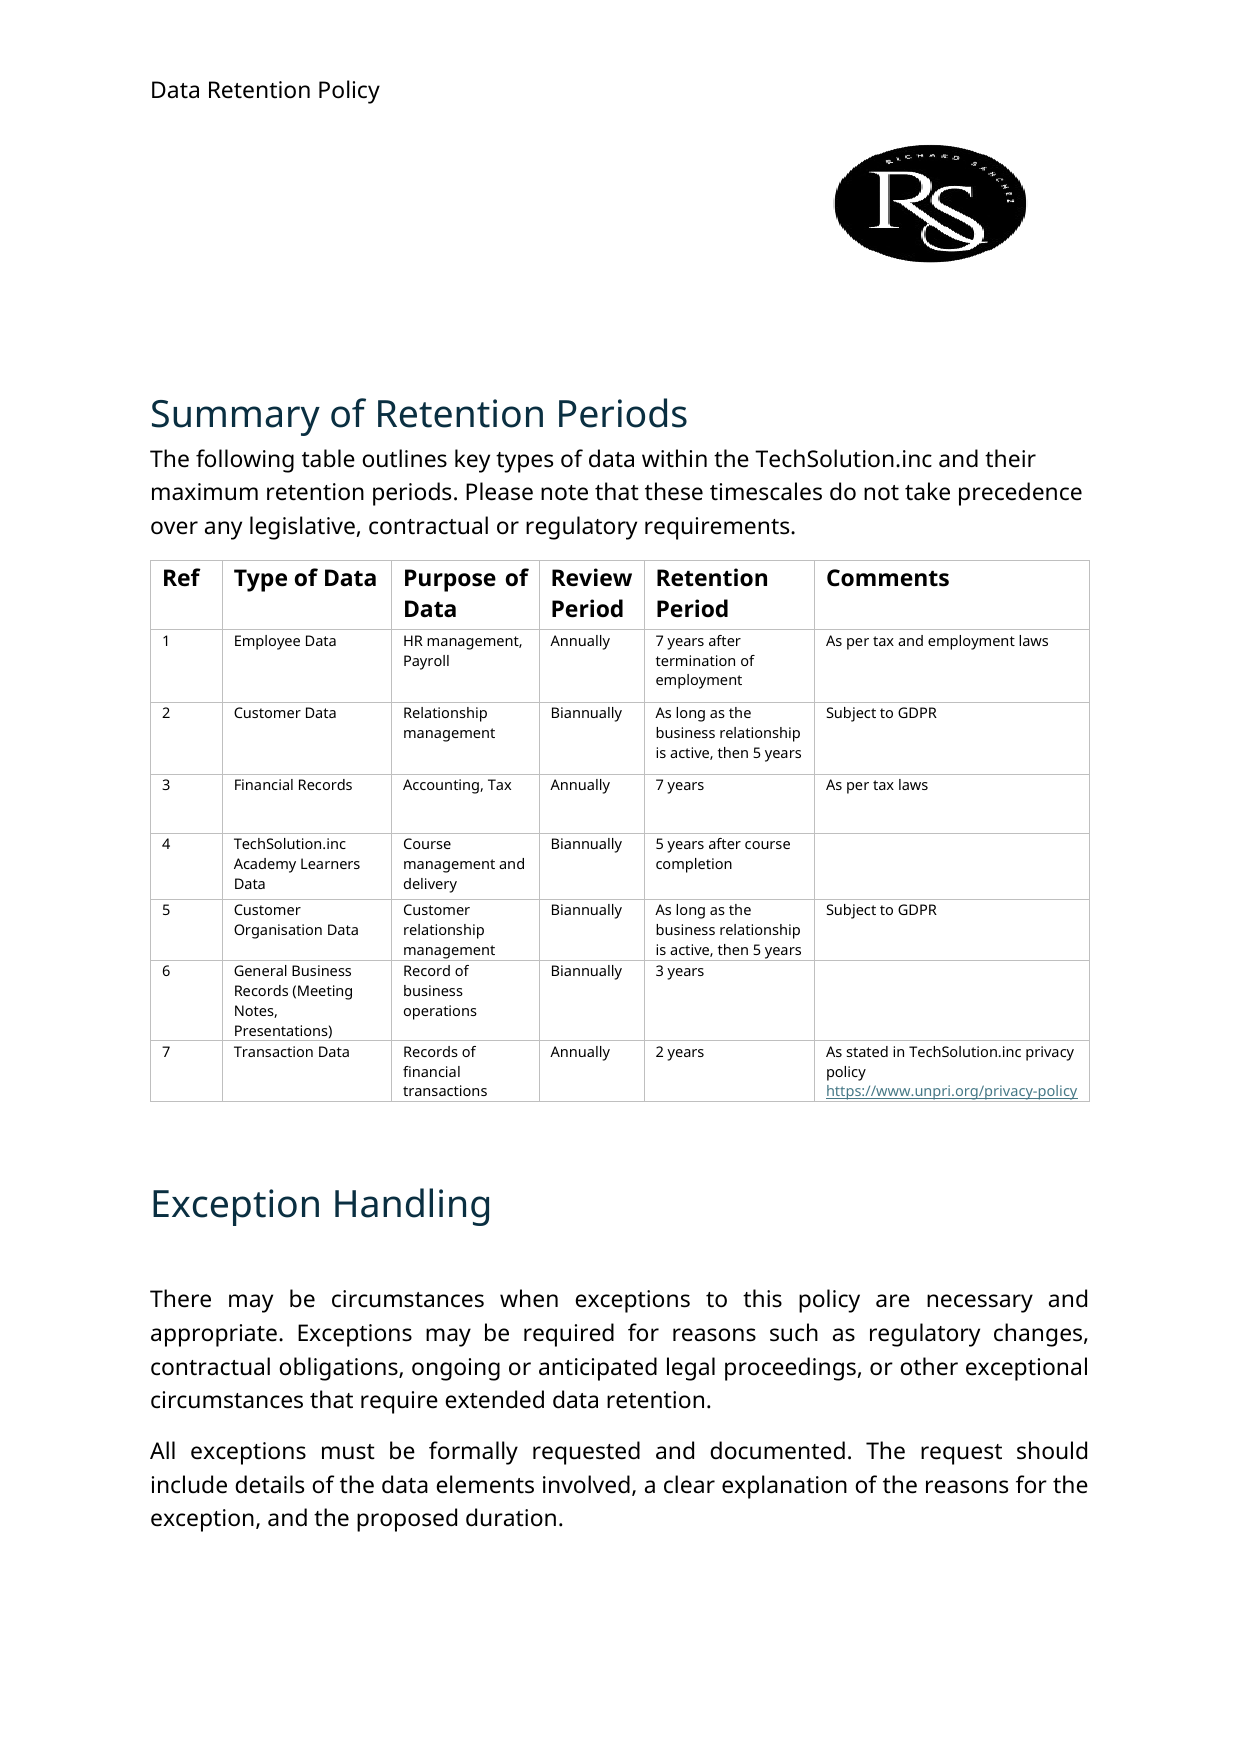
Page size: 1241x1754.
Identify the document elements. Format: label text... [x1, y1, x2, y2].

table_cell Transaction Data [223, 1041, 391, 1101]
table_cell 6 [151, 961, 222, 1040]
table_cell Relationship management [392, 703, 539, 774]
text There may be circumstances when exceptions to this policy are necessary and appropriate. Exceptions may be required for reasons such as regulatory changes, contractual obligations, ongoing or anticipated legal proceedings, or other exceptional circumstances that require extended data retention. [150, 1283, 1090, 1416]
picture [777, 107, 1091, 299]
table_cell 4 [151, 834, 222, 899]
table_cell HR management, Payroll [392, 630, 539, 702]
table_cell Employee Data [223, 630, 391, 702]
table_cell Records of financial transactions [392, 1041, 539, 1101]
table_cell Accounting, Tax [392, 775, 539, 833]
table_cell Annually [540, 630, 644, 702]
table_cell [815, 961, 1089, 1040]
table_cell 7 [151, 1041, 222, 1101]
table_cell As long as the business relationship is active, then 5 years [645, 900, 814, 960]
table_header Ref [151, 561, 222, 629]
text All exceptions must be formally requested and documented. The request should include details of the data elements involved, a clear explanation of the reasons for the exception, and the proposed duration. [150, 1435, 1090, 1534]
table_cell Biannually [540, 900, 644, 960]
table_cell 5 years after course completion [645, 834, 814, 899]
table_cell 2 [151, 703, 222, 774]
table_cell 3 years [645, 961, 814, 1040]
table_cell General Business Records (Meeting Notes, Presentations) [223, 961, 391, 1040]
table_cell As per tax laws [815, 775, 1089, 833]
table_cell As long as the business relationship is active, then 5 years [645, 703, 814, 774]
table_cell Course management and delivery [392, 834, 539, 899]
table_cell Record of business operations [392, 961, 539, 1040]
table_cell Customer relationship management [392, 900, 539, 960]
table_cell Financial Records [223, 775, 391, 833]
table_cell Customer Organisation Data [223, 900, 391, 960]
table_cell 2 years [645, 1041, 814, 1101]
table_cell Annually [540, 1041, 644, 1101]
text The following table outlines key types of data within the TechSolution.inc and their maximum retention periods. Please note that these timescales do not take precedence over any legislative, contractual or regulatory requirements. [150, 442, 1090, 541]
table_cell 1 [151, 630, 222, 702]
table_cell Subject to GDPR [815, 900, 1089, 960]
table_cell Customer Data [223, 703, 391, 774]
table_cell Biannually [540, 961, 644, 1040]
table_header Retention Period [645, 561, 814, 629]
table_cell 5 [151, 900, 222, 960]
table_cell 3 [151, 775, 222, 833]
table_header Purpose of Data [392, 561, 539, 629]
table_cell [815, 834, 1089, 899]
table_cell Biannually [540, 834, 644, 899]
table_header Review Period [540, 561, 644, 629]
table_cell Subject to GDPR [815, 703, 1089, 774]
table_cell Biannually [540, 703, 644, 774]
table_cell As per tax and employment laws [815, 630, 1089, 702]
subtitle Exception Handling [150, 1178, 1090, 1229]
table_cell 7 years [645, 775, 814, 833]
table_cell As stated in TechSolution.inc privacy policy https://www.unpri.org/privacy-policy [815, 1041, 1089, 1101]
subtitle Summary of Retention Periods [150, 387, 1090, 438]
table_header Type of Data [223, 561, 391, 629]
table_header Comments [815, 561, 1089, 629]
table_cell 7 years after termination of employment [645, 630, 814, 702]
table_cell Annually [540, 775, 644, 833]
table_cell TechSolution.inc Academy Learners Data [223, 834, 391, 899]
